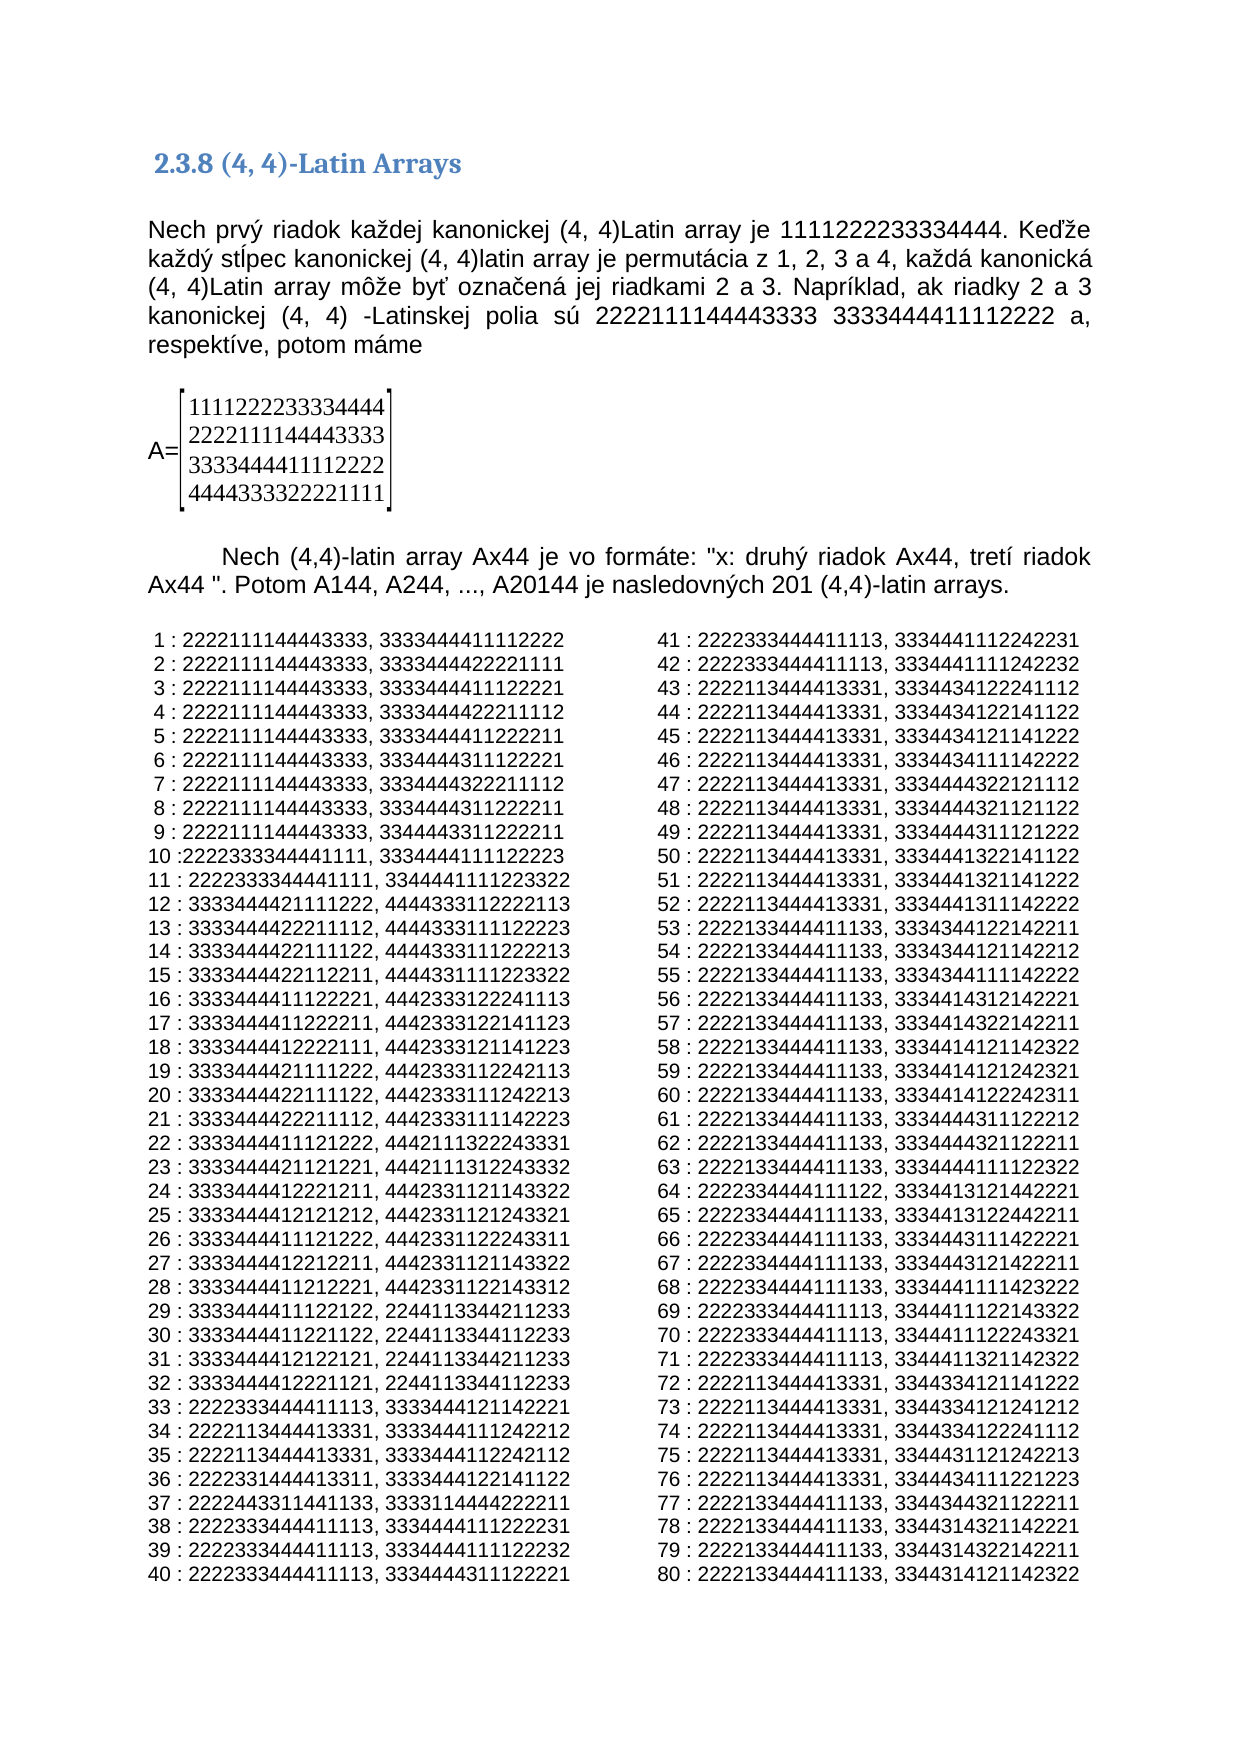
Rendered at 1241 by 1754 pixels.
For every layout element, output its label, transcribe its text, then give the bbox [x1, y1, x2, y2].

text 27 : 3333444412212211, 4442331121143322 [148, 1251, 583, 1275]
text 51 : 2222113444413331, 3334441321141222 [657, 867, 1093, 891]
text 63 : 2222133444411133, 3334444111122322 [657, 1155, 1093, 1179]
text 8 : 2222111144443333, 3334444311222211 [148, 796, 583, 819]
text 77 : 2222133444411133, 3344344321122211 [657, 1490, 1093, 1514]
text 64 : 2222334444111122, 3334413121442221 [657, 1179, 1093, 1203]
text 1 : 2222111144443333, 3333444411112222 [148, 628, 583, 652]
text 30 : 3333444411221122, 2244113344112233 [148, 1323, 583, 1347]
text Nech (4,4​​)-latin array Ax44 je vo formáte: "x: druhý riadok Ax44, tretí riadok Ax44 ". Potom A144, A244, ..., A20144 je nasledovných 201 (4,4​​)-latin arrays. [148, 542, 1093, 599]
text 43 : 2222113444413331, 3334434122241112 [657, 676, 1093, 700]
text 15 : 3333444422112211, 4444331111223322 [148, 963, 583, 987]
text 6 : 2222111144443333, 3334444311122221 [148, 748, 583, 772]
text 5 : 2222111144443333, 3333444411222211 [148, 724, 583, 748]
text 39 : 2222333444411113, 3334444111122232 [148, 1538, 583, 1562]
text 50 : 2222113444413331, 3334441322141122 [657, 843, 1093, 867]
text 54 : 2222133444411133, 3334344121142212 [657, 939, 1093, 963]
text 57 : 2222133444411133, 3334414322142211 [657, 1011, 1093, 1035]
text 20 : 3333444422111122, 4442333111242213 [148, 1083, 583, 1107]
text 36 : 2222331444413311, 3333444122141122 [148, 1466, 583, 1490]
text 45 : 2222113444413331, 3334434121141222 [657, 724, 1093, 748]
text 16 : 3333444411122221, 4442333122241113 [148, 987, 583, 1011]
text 49 : 2222113444413331, 3334444311121222 [657, 819, 1093, 843]
text 46 : 2222113444413331, 3334434111142222 [657, 748, 1093, 772]
text 23 : 3333444421121221, 4442111312243332 [148, 1155, 583, 1179]
text 22 : 3333444411121222, 4442111322243331 [148, 1131, 583, 1155]
text 19 : 3333444421111222, 4442333112242113 [148, 1059, 583, 1083]
text 53 : 2222133444411133, 3334344122142211 [657, 915, 1093, 939]
text 80 : 2222133444411133, 3344314121142322 [657, 1562, 1093, 1586]
text 37 : 2222443311441133, 3333114444222211 [148, 1490, 583, 1514]
text 76 : 2222113444413331, 3344434111221223 [657, 1466, 1093, 1490]
text 66 : 2222334444111133, 3334443111422221 [657, 1227, 1093, 1251]
text 7 : 2222111144443333, 3334444322211112 [148, 772, 583, 796]
text 11 : 2222333344441111, 3344441111223322 [148, 867, 583, 891]
text 2 : 2222111144443333, 3333444422221111 [148, 652, 583, 676]
subtitle 2.3.8 (4, 4)-Latin Arrays [148, 148, 1093, 181]
text 68 : 2222334444111133, 3334441111423222 [657, 1275, 1093, 1299]
text 26 : 3333444411121222, 4442331122243311 [148, 1227, 583, 1251]
text 52 : 2222113444413331, 3334441311142222 [657, 891, 1093, 915]
text 74 : 2222113444413331, 3344334122241112 [657, 1418, 1093, 1442]
text 18 : 3333444412222111, 4442333121141223 [148, 1035, 583, 1059]
text 40 : 2222333444411113, 3334444311122221 [148, 1562, 583, 1586]
text 62 : 2222133444411133, 3334444321122211 [657, 1131, 1093, 1155]
text A= [148, 387, 1093, 513]
text 32 : 3333444412221121, 2244113344112233 [148, 1371, 583, 1394]
text 14 : 3333444422111122, 4444333111222213 [148, 939, 583, 963]
text 79 : 2222133444411133, 3344314322142211 [657, 1538, 1093, 1562]
text 69 : 2222333444411113, 3344411122143322 [657, 1299, 1093, 1323]
text 56 : 2222133444411133, 3334414312142221 [657, 987, 1093, 1011]
text 24 : 3333444412221211, 4442331121143322 [148, 1179, 583, 1203]
text 13 : 3333444422211112, 4444333111122223 [148, 915, 583, 939]
text 44 : 2222113444413331, 3334434122141122 [657, 700, 1093, 724]
text 70 : 2222333444411113, 3344411122243321 [657, 1323, 1093, 1347]
text 21 : 3333444422211112, 4442333111142223 [148, 1107, 583, 1131]
text 9 : 2222111144443333, 3344443311222211 [148, 819, 583, 843]
text 73 : 2222113444413331, 3344334121241212 [657, 1394, 1093, 1418]
text 67 : 2222334444111133, 3334443121422211 [657, 1251, 1093, 1275]
text 71 : 2222333444411113, 3344411321142322 [657, 1347, 1093, 1371]
text 34 : 2222113444413331, 3333444111242212 [148, 1418, 583, 1442]
text 55 : 2222133444411133, 3334344111142222 [657, 963, 1093, 987]
text 78 : 2222133444411133, 3344314321142221 [657, 1514, 1093, 1538]
text 4 : 2222111144443333, 3333444422211112 [148, 700, 583, 724]
text 25 : 3333444412121212, 4442331121243321 [148, 1203, 583, 1227]
text 61 : 2222133444411133, 3334444311122212 [657, 1107, 1093, 1131]
text 58 : 2222133444411133, 3334414121142322 [657, 1035, 1093, 1059]
text Nech prvý riadok každej kanonickej (4, 4)Latin array je 1111222233334444. Keďže každý stĺpec kanonickej (4, 4)latin array je permutácia z 1, 2, 3 a 4, každá kanonická (4, 4)Latin array môže byť označená jej riadkami 2 a 3. Napríklad, ak riadky 2 a 3 kanonickej (4, 4) -Latinskej polia sú 2222111144443333 3333444411112222 a, respektíve, potom máme [148, 215, 1093, 359]
text 17 : 3333444411222211, 4442333122141123 [148, 1011, 583, 1035]
text 42 : 2222333444411113, 3334441111242232 [657, 652, 1093, 676]
text 28 : 3333444411212221, 4442331122143312 [148, 1275, 583, 1299]
text 35 : 2222113444413331, 3333444112242112 [148, 1442, 583, 1466]
text 60 : 2222133444411133, 3334414122242311 [657, 1083, 1093, 1107]
text 12 : 3333444421111222, 4444333112222113 [148, 891, 583, 915]
text 72 : 2222113444413331, 3344334121141222 [657, 1371, 1093, 1394]
text 75 : 2222113444413331, 3344431121242213 [657, 1442, 1093, 1466]
text 38 : 2222333444411113, 3334444111222231 [148, 1514, 583, 1538]
text 3 : 2222111144443333, 3333444411122221 [148, 676, 583, 700]
text 33 : 2222333444411113, 3333444121142221 [148, 1394, 583, 1418]
text 41 : 2222333444411113, 3334441112242231 [657, 628, 1093, 652]
text 29 : 3333444411122122, 2244113344211233 [148, 1299, 583, 1323]
text 59 : 2222133444411133, 3334414121242321 [657, 1059, 1093, 1083]
text 10 :2222333344441111, 3334444111122223 [148, 843, 583, 867]
text 47 : 2222113444413331, 3334444322121112 [657, 772, 1093, 796]
text 31 : 3333444412122121, 2244113344211233 [148, 1347, 583, 1371]
text 65 : 2222334444111133, 3334413122442211 [657, 1203, 1093, 1227]
text 48 : 2222113444413331, 3334444321121122 [657, 796, 1093, 819]
